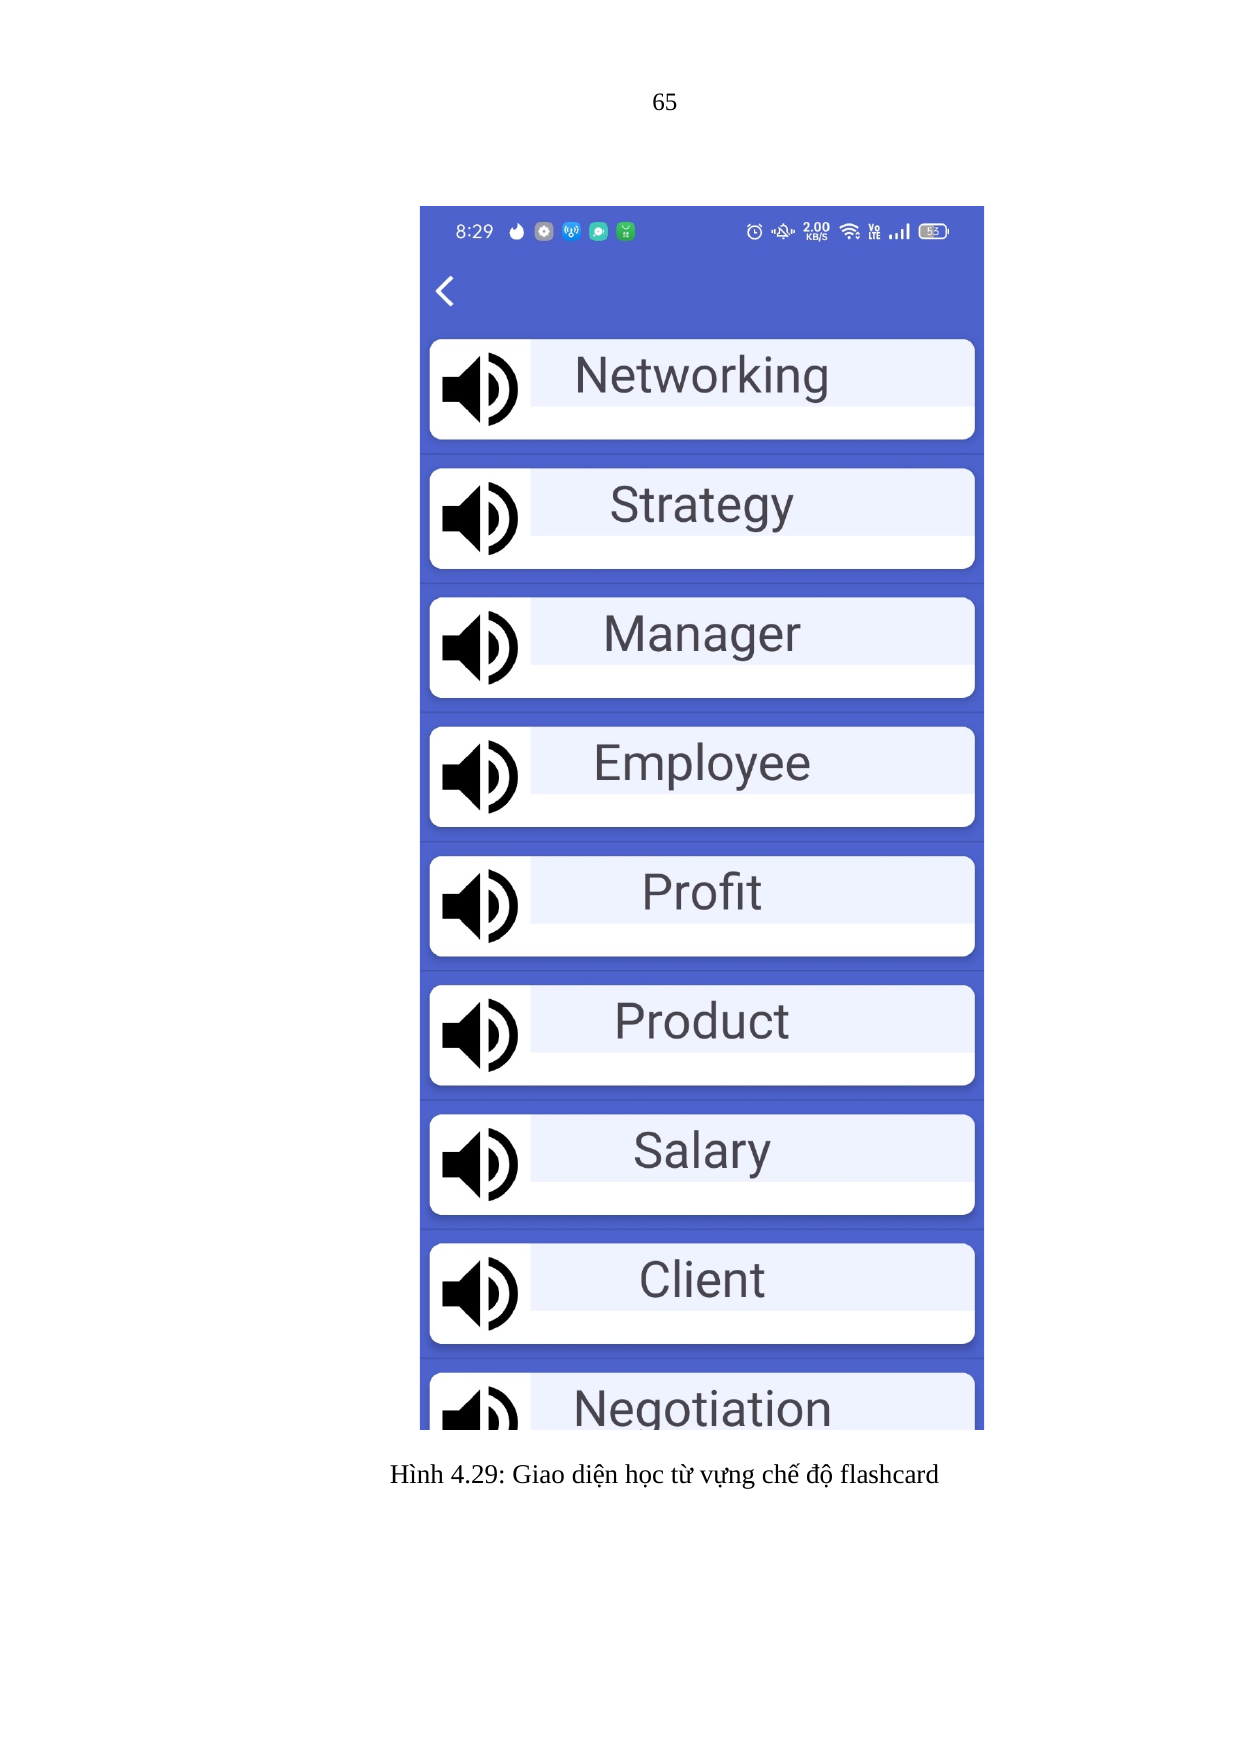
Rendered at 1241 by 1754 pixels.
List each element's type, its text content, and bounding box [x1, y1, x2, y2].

picture [419, 206, 985, 1430]
